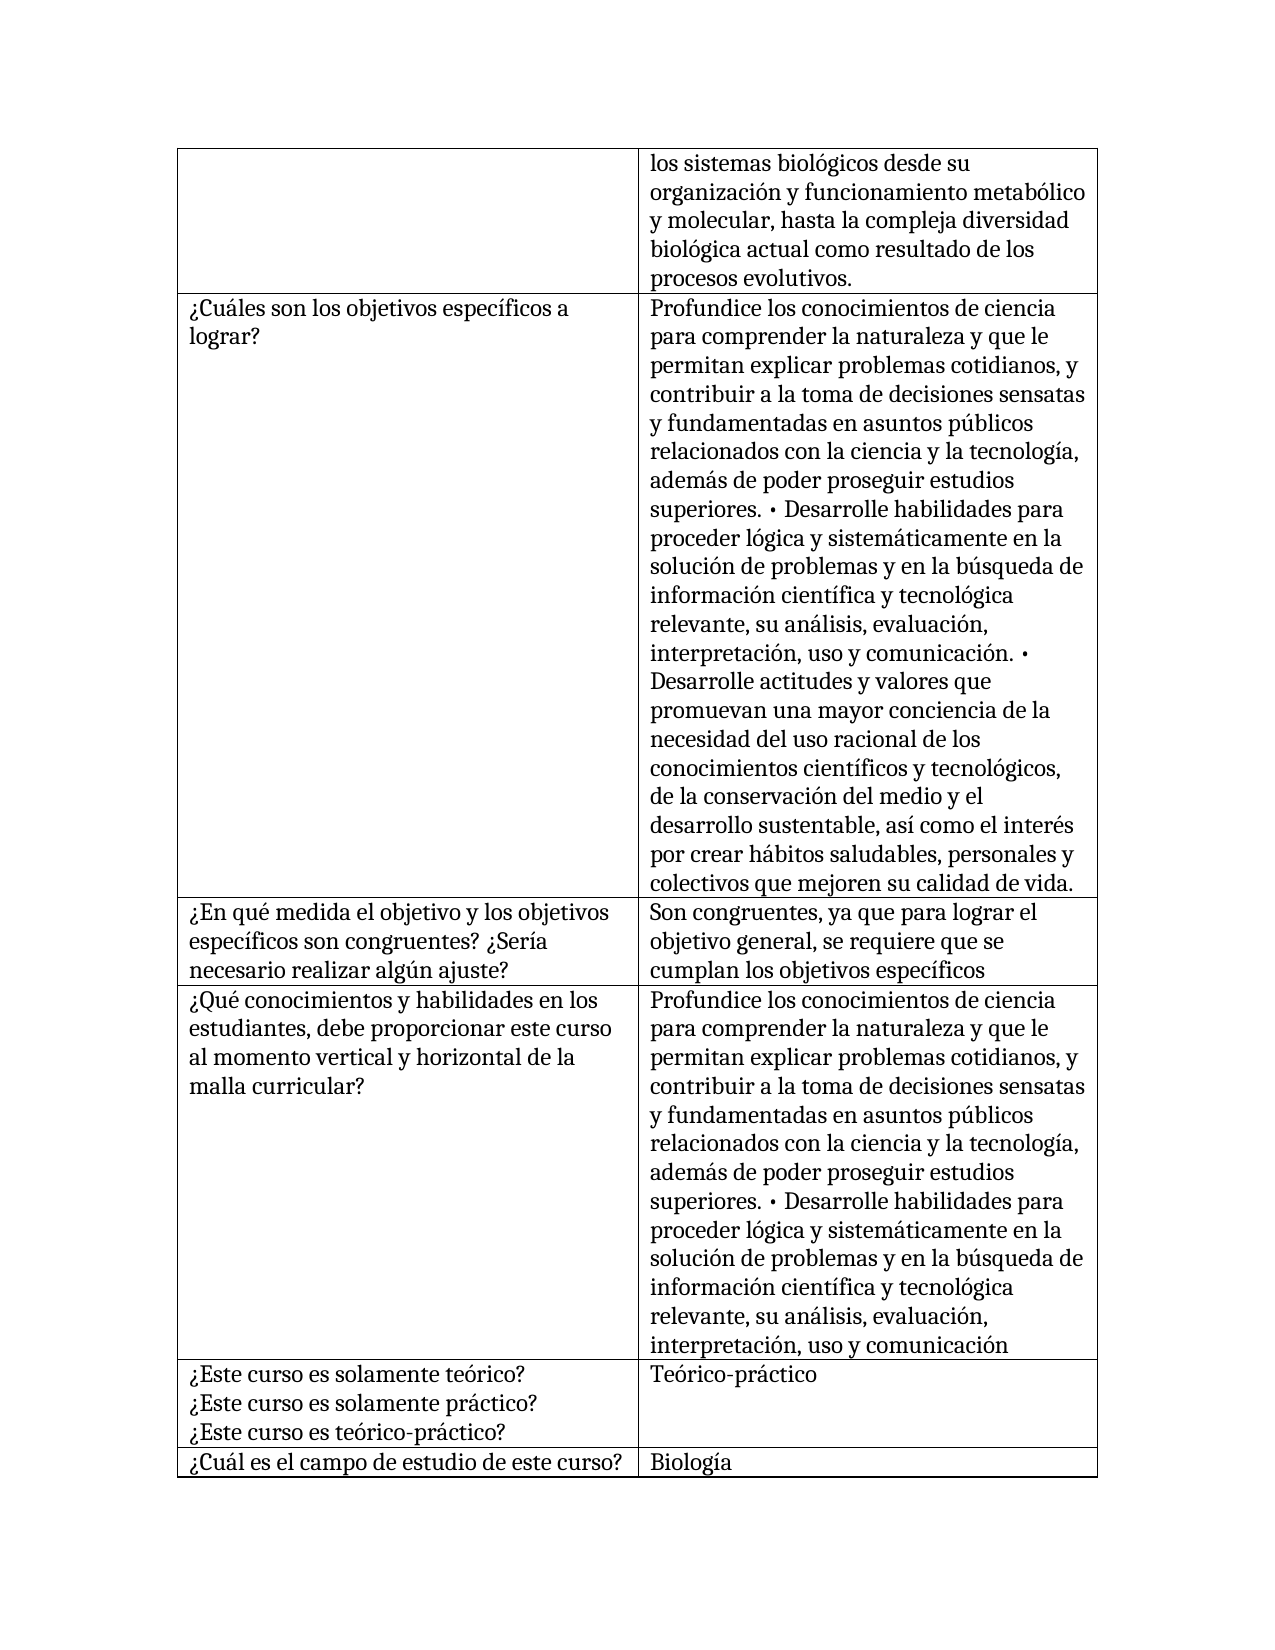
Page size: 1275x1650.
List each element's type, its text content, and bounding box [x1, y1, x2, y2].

table_cell ¿Este curso es solamente teórico? ¿Este curso es solamente práctico? ¿Este curso es teórico-práctico? [178, 1360, 638, 1447]
table_cell Son congruentes, ya que para lograr el objetivo general, se requiere que se cumplan los objetivos específicos [639, 898, 1097, 984]
table_cell Profundice los conocimientos de ciencia para comprender la naturaleza y que le permitan explicar problemas cotidianos, y contribuir a la toma de decisiones sensatas y fundamentadas en asuntos públicos relacionados con la ciencia y la tecnología, además de poder proseguir estudios superiores. • Desarrolle habilidades para proceder lógica y sistemáticamente en la solución de problemas y en la búsqueda de información científica y tecnológica relevante, su análisis, evaluación, interpretación, uso y comunicación. • Desarrolle actitudes y valores que promuevan una mayor conciencia de la necesidad del uso racional de los conocimientos científicos y tecnológicos, de la conservación del medio y el desarrollo sustentable, así como el interés por crear hábitos saludables, personales y colectivos que mejoren su calidad de vida. [639, 294, 1097, 897]
table_cell ¿En qué medida el objetivo y los objetivos específicos son congruentes? ¿Sería necesario realizar algún ajuste? [178, 898, 638, 984]
table_cell Teórico-práctico [639, 1360, 1097, 1447]
table_cell ¿Qué conocimientos y habilidades en los estudiantes, debe proporcionar este curso al momento vertical y horizontal de la malla curricular? [178, 986, 638, 1359]
table_cell ¿Cuáles son los objetivos específicos a lograr? [178, 294, 638, 897]
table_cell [639, 149, 1097, 292]
table_cell Profundice los conocimientos de ciencia para comprender la naturaleza y que le permitan explicar problemas cotidianos, y contribuir a la toma de decisiones sensatas y fundamentadas en asuntos públicos relacionados con la ciencia y la tecnología, además de poder proseguir estudios superiores. • Desarrolle habilidades para proceder lógica y sistemáticamente en la solución de problemas y en la búsqueda de información científica y tecnológica relevante, su análisis, evaluación, interpretación, uso y comunicación [639, 986, 1097, 1359]
table_cell ¿Cuál es el campo de estudio de este curso? [178, 1448, 638, 1476]
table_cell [178, 149, 638, 292]
table_cell Biología [639, 1448, 1097, 1476]
